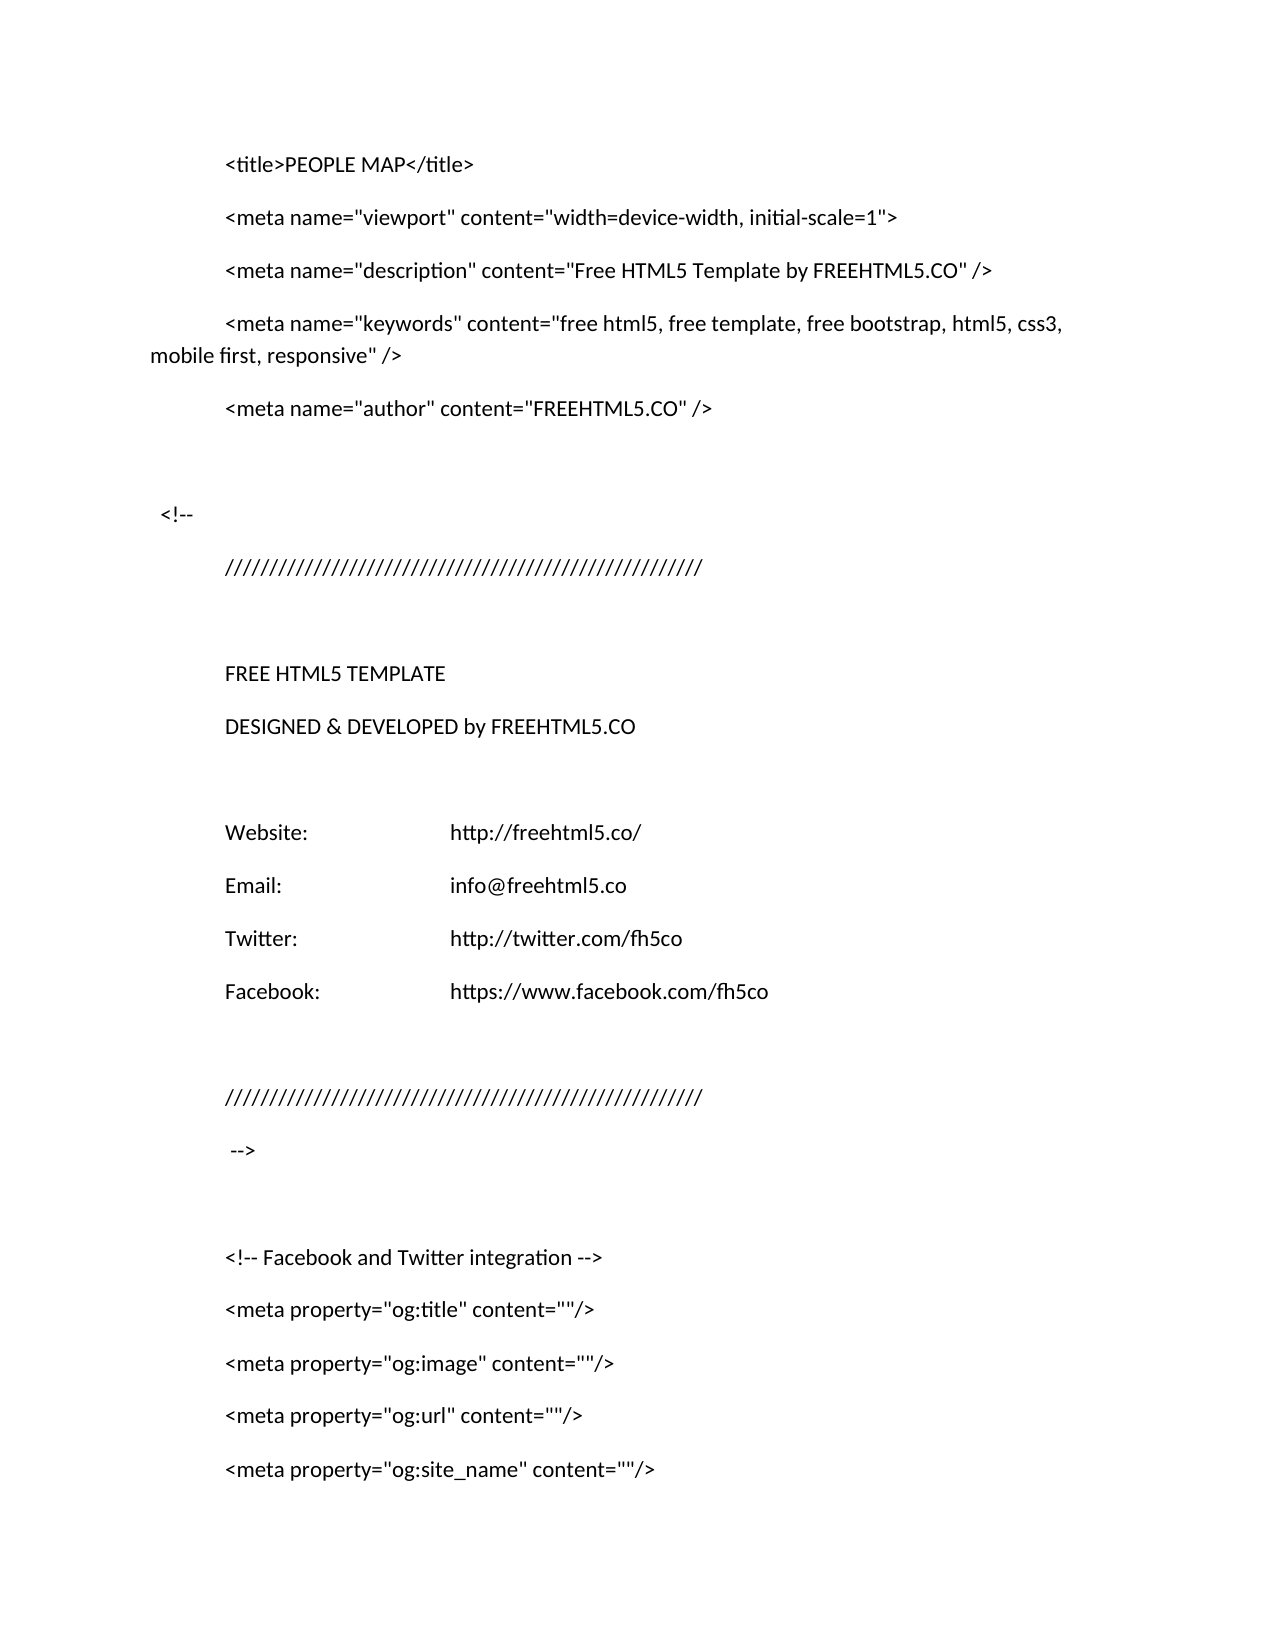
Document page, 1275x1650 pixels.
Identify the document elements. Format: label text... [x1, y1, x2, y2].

text <title>PEOPLE MAP</title> [150, 150, 1125, 178]
text <meta name="keywords" content="free html5, free template, free bootstrap, html5, css3, mobile first, responsive" /> [150, 309, 1125, 369]
text <meta property="og:title" content=""/> [150, 1296, 1125, 1324]
text <meta property="og:image" content=""/> [150, 1349, 1125, 1377]
text --> [150, 1137, 1125, 1164]
text <meta property="og:site_name" content=""/> [150, 1455, 1125, 1483]
text <meta name="author" content="FREEHTML5.CO" /> [150, 394, 1125, 422]
text <meta property="og:url" content=""/> [150, 1402, 1125, 1430]
text ////////////////////////////////////////////////////// [150, 553, 1125, 581]
text Facebook: https://www.facebook.com/fh5co [150, 977, 1125, 1006]
text Website: http://freehtml5.co/ [150, 818, 1125, 846]
text Twitter: http://twitter.com/fh5co [150, 924, 1125, 952]
text FREE HTML5 TEMPLATE [150, 659, 1125, 687]
text <!-- Facebook and Twitter integration --> [150, 1243, 1125, 1271]
text ////////////////////////////////////////////////////// [150, 1083, 1125, 1112]
text DESIGNED & DEVELOPED by FREEHTML5.CO [150, 712, 1125, 740]
text <meta name="description" content="Free HTML5 Template by FREEHTML5.CO" /> [150, 256, 1125, 284]
text <!-- [150, 500, 1125, 528]
text Email: info@freehtml5.co [150, 871, 1125, 899]
text <meta name="viewport" content="width=device-width, initial-scale=1"> [150, 203, 1125, 231]
